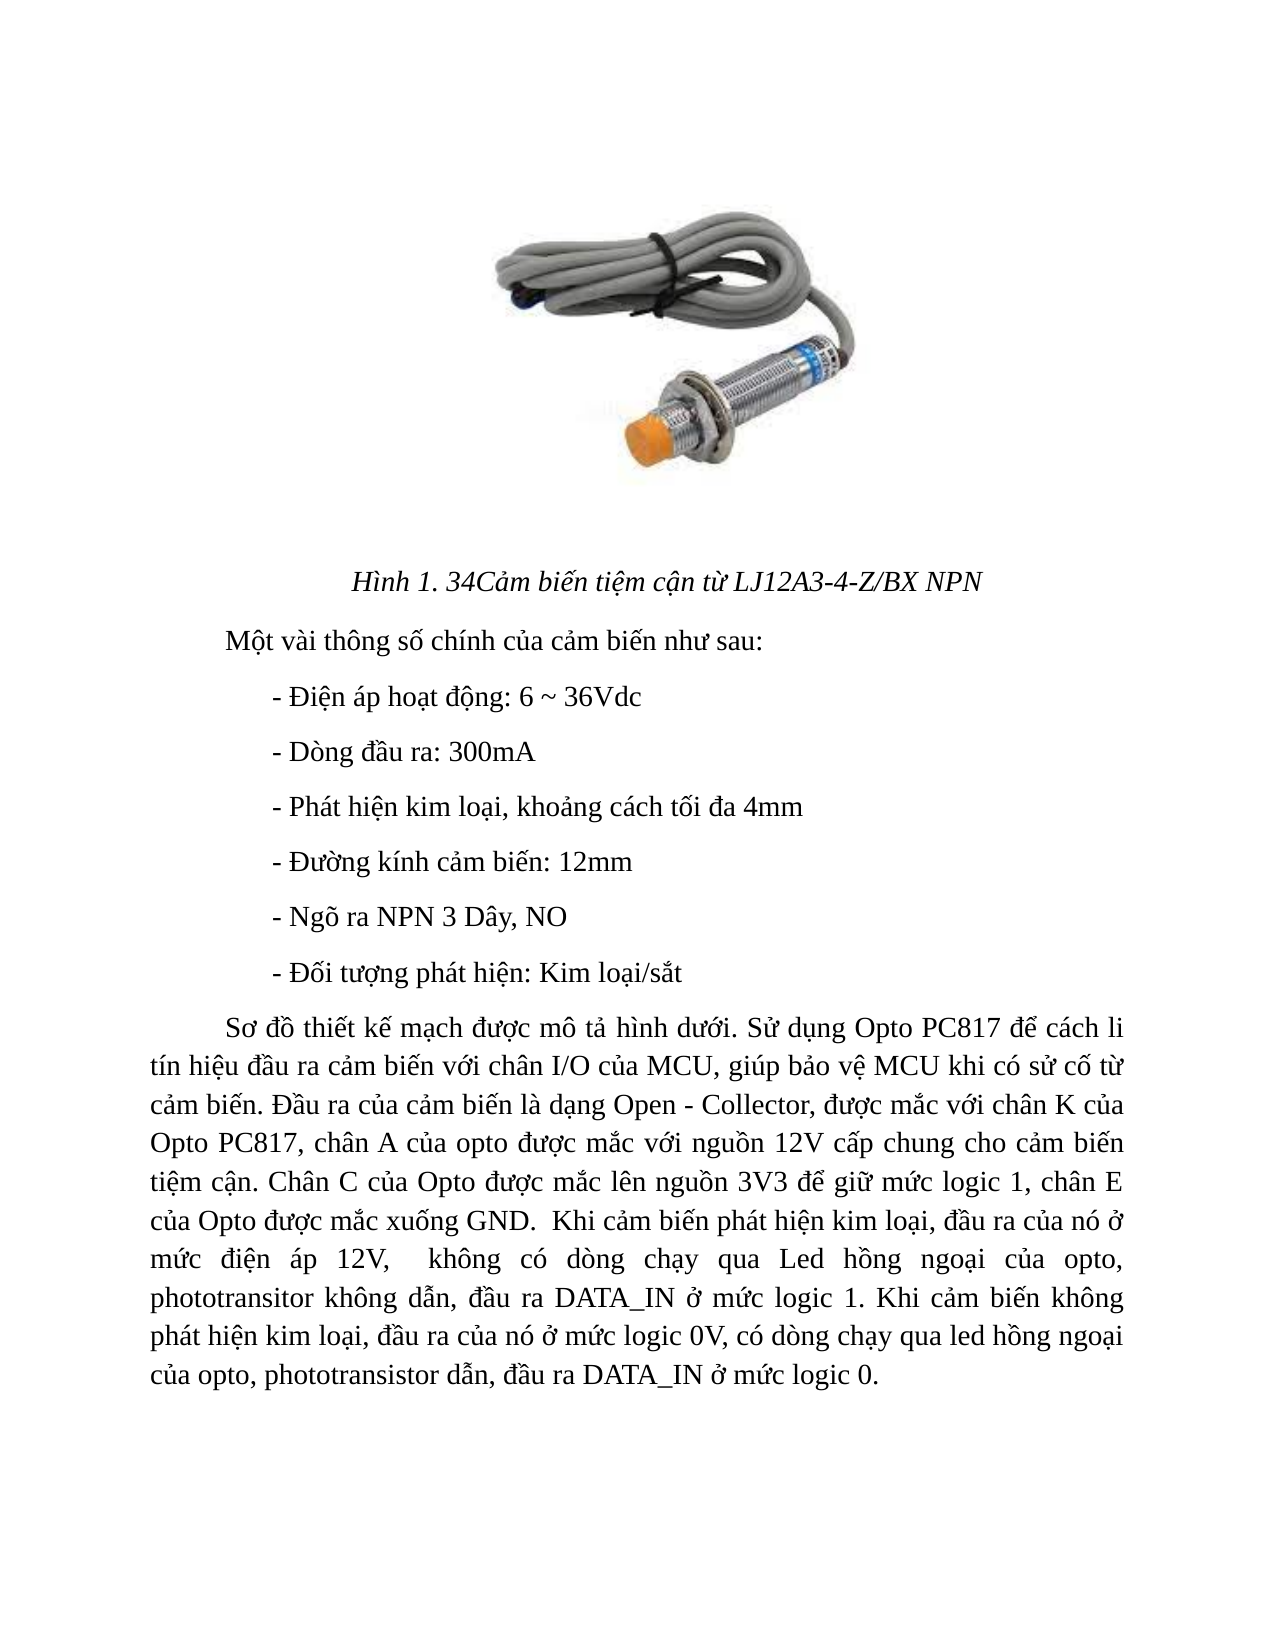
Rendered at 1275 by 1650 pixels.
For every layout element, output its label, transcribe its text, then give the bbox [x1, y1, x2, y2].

text - Phát hiện kim loại, khoảng cách tối đa 4mm [272, 789, 1125, 823]
text - Đối tượng phát hiện: Kim loại/sắt [272, 955, 1125, 988]
text - Đường kính cảm biến: 12mm [272, 844, 1125, 878]
picture [478, 150, 872, 543]
text - Điện áp hoạt động: 6 ~ 36Vdc [272, 679, 1125, 712]
text - Dòng đầu ra: 300mA [272, 734, 1125, 767]
text Một vài thông số chính của cảm biến như sau: [150, 623, 1125, 657]
text - Ngõ ra NPN 3 Dây, NO [272, 899, 1125, 933]
text Sơ đồ thiết kế mạch được mô tả hình dưới. Sử dụng Opto PC817 để cách li tín hiệu đầu ra cảm biến với chân I/O của MCU, giúp bảo vệ MCU khi có sử cố từ cảm biến. Đầu ra của cảm biến là dạng Open - Collector, được mắc với chân K của Opto PC817, chân A của opto được mắc với nguồn 12V cấp chung cho cảm biến tiệm cận. Chân C của Opto được mắc lên nguồn 3V3 để giữ mức logic 1, chân E của Opto được mắc xuống GND. Khi cảm biến phát hiện kim loại, đầu ra của nó ở mức điện áp 12V, không có dòng chạy qua Led hồng ngoại của opto, phototransitor không dẫn, đầu ra DATA_IN ở mức logic 1. Khi cảm biến không phát hiện kim loại, đầu ra của nó ở mức logic 0V, có dòng chạy qua led hồng ngoại của opto, phototransistor dẫn, đầu ra DATA_IN ở mức logic 0. [150, 1010, 1125, 1390]
text Hình 1. 34Cảm biến tiệm cận từ LJ12A3-4-Z/BX NPN [150, 564, 1125, 598]
